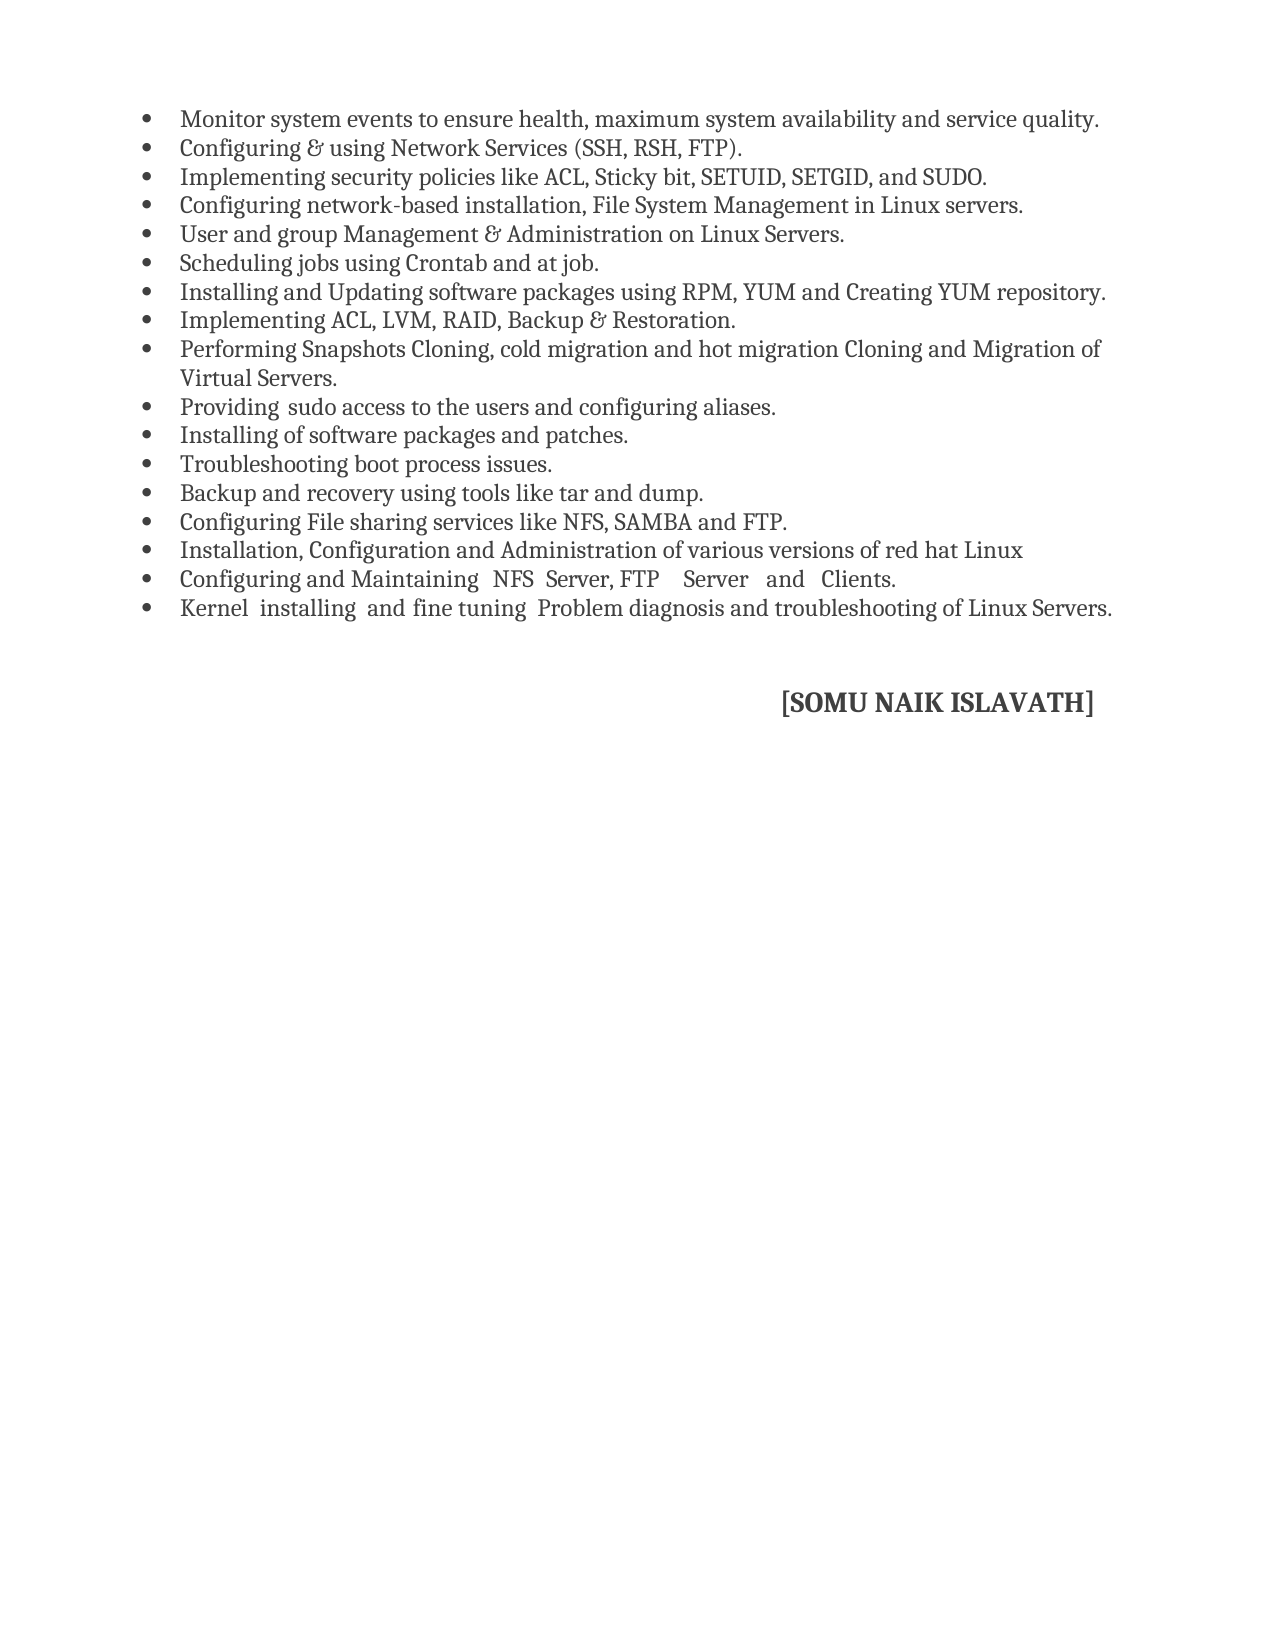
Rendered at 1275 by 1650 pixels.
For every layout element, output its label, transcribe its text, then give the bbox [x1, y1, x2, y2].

list Kernel installing and fine tuning Problem diagnosis and troubleshooting of Linux Servers. [142, 594, 1170, 622]
list Providing sudo access to the users and configuring aliases. [142, 392, 1170, 421]
list Installing of software packages and patches. [142, 421, 1170, 450]
list Monitor system events to ensure health, maximum system availability and service quality. [142, 105, 1170, 134]
list User and group Management & Administration on Linux Servers. [142, 220, 1170, 249]
list Configuring network-based installation, File System Management in Linux servers. [142, 191, 1170, 220]
list Troubleshooting boot process issues. [142, 450, 1170, 479]
list Configuring and Maintaining NFS Server, FTP Server and Clients. [142, 565, 1170, 594]
list Scheduling jobs using Crontab and at job. [142, 249, 1170, 277]
list Installing and Updating software packages using RPM, YUM and Creating YUM repository. [142, 277, 1170, 306]
list [SOMU NAIK ISLAVATH] [105, 686, 1170, 720]
list Implementing security policies like ACL, Sticky bit, SETUID, SETGID, and SUDO. [142, 162, 1170, 191]
list Installation, Configuration and Administration of various versions of red hat Linux [142, 536, 1170, 565]
list Backup and recovery using tools like tar and dump. [142, 479, 1170, 507]
list Configuring File sharing services like NFS, SAMBA and FTP. [142, 507, 1170, 536]
list Performing Snapshots Cloning, cold migration and hot migration Cloning and Migration of Virtual Servers. [142, 335, 1170, 392]
list Configuring & using Network Services (SSH, RSH, FTP). [142, 134, 1170, 162]
list Implementing ACL, LVM, RAID, Backup & Restoration. [142, 306, 1170, 335]
